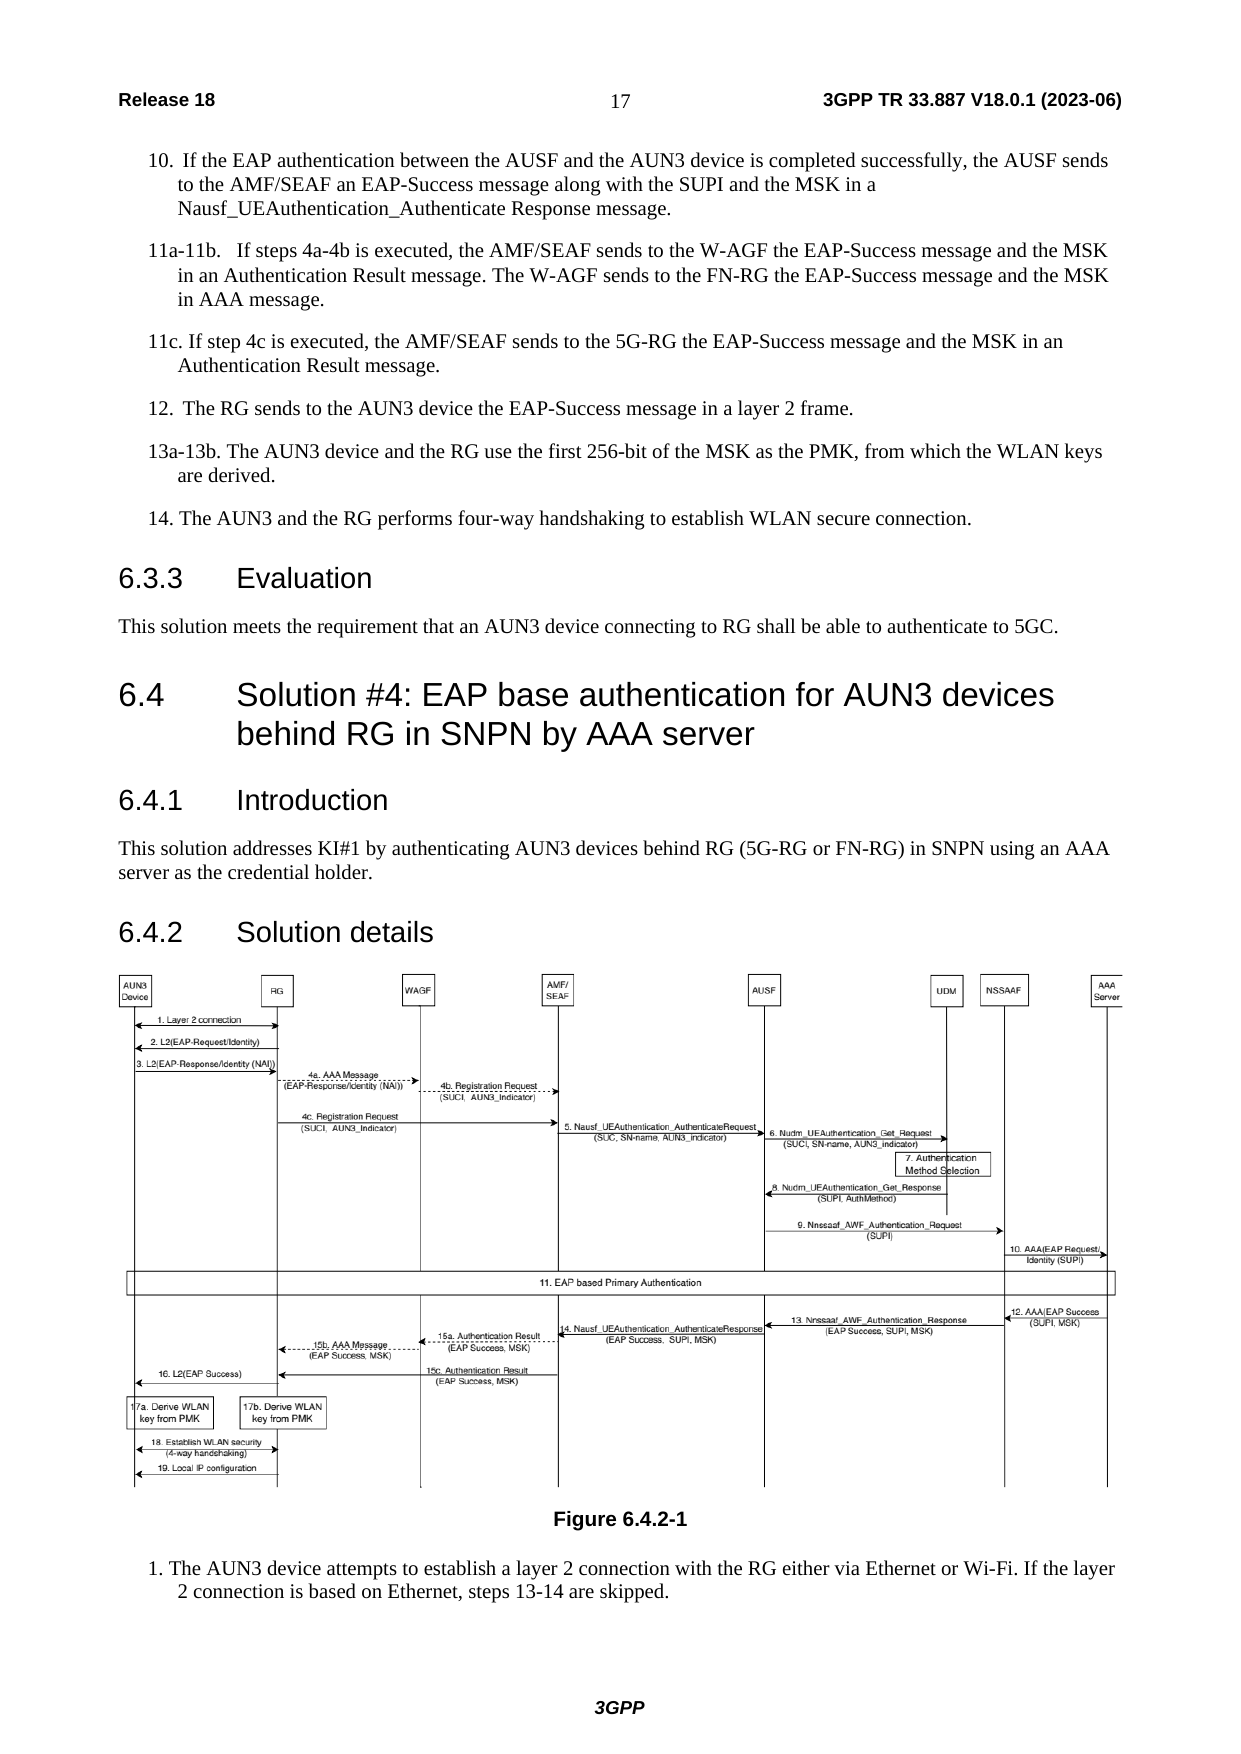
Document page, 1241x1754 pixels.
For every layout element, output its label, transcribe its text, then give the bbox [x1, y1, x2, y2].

text 11a-11b. If steps 4a-4b is executed, the AMF/SEAF sends to the W-AGF the EAP-Success message and the MSK in an Authentication Result message. The W-AGF sends to the FN-RG the EAP-Success message and the MSK in AAA message. [148, 238, 1122, 311]
text 12. The RG sends to the AUN3 device the EAP-Success message in a layer 2 frame. [148, 396, 1122, 420]
text 10. If the EAP authentication between the AUSF and the AUN3 device is completed successfully, the AUSF sends to the AMF/SEAF an EAP-Success message along with the SUPI and the MSK in a Nausf_UEAuthentication_Authenticate Response message. [148, 147, 1122, 220]
text This solution meets the requirement that an AUN3 device connecting to RG shall be able to authenticate to 5GC. [118, 613, 1122, 638]
subtitle 6.4 Solution #4: EAP base authentication for AUN3 devices behind RG in SNPN by AAA server [118, 675, 1122, 752]
subtitle 6.4.2 Solution details [118, 915, 1122, 948]
text This solution addresses KI#1 by authenticating AUN3 devices behind RG (5G-RG or FN-RG) in SNPN using an AAA server as the credential holder. [118, 836, 1122, 884]
subtitle 6.4.1 Introduction [118, 783, 1122, 817]
text 11c. If step 4c is executed, the AMF/SEAF sends to the 5G-RG the EAP-Success message and the MSK in an Authentication Result message. [148, 329, 1122, 377]
subtitle 6.3.3 Evaluation [118, 561, 1122, 595]
text 14. The AUN3 and the RG performs four-way handshaking to establish WLAN secure connection. [148, 506, 1122, 530]
text 1. The AUN3 device attempts to establish a layer 2 connection with the RG either via Ethernet or Wi-Fi. If the layer 2 connection is based on Ethernet, steps 13-14 are skipped. [148, 1555, 1122, 1603]
text Figure 6.4.2-1 [118, 1506, 1122, 1530]
text 13a-13b. The AUN3 device and the RG use the first 256-bit of the MSK as the PMK, from which the WLAN keys are derived. [148, 439, 1122, 487]
